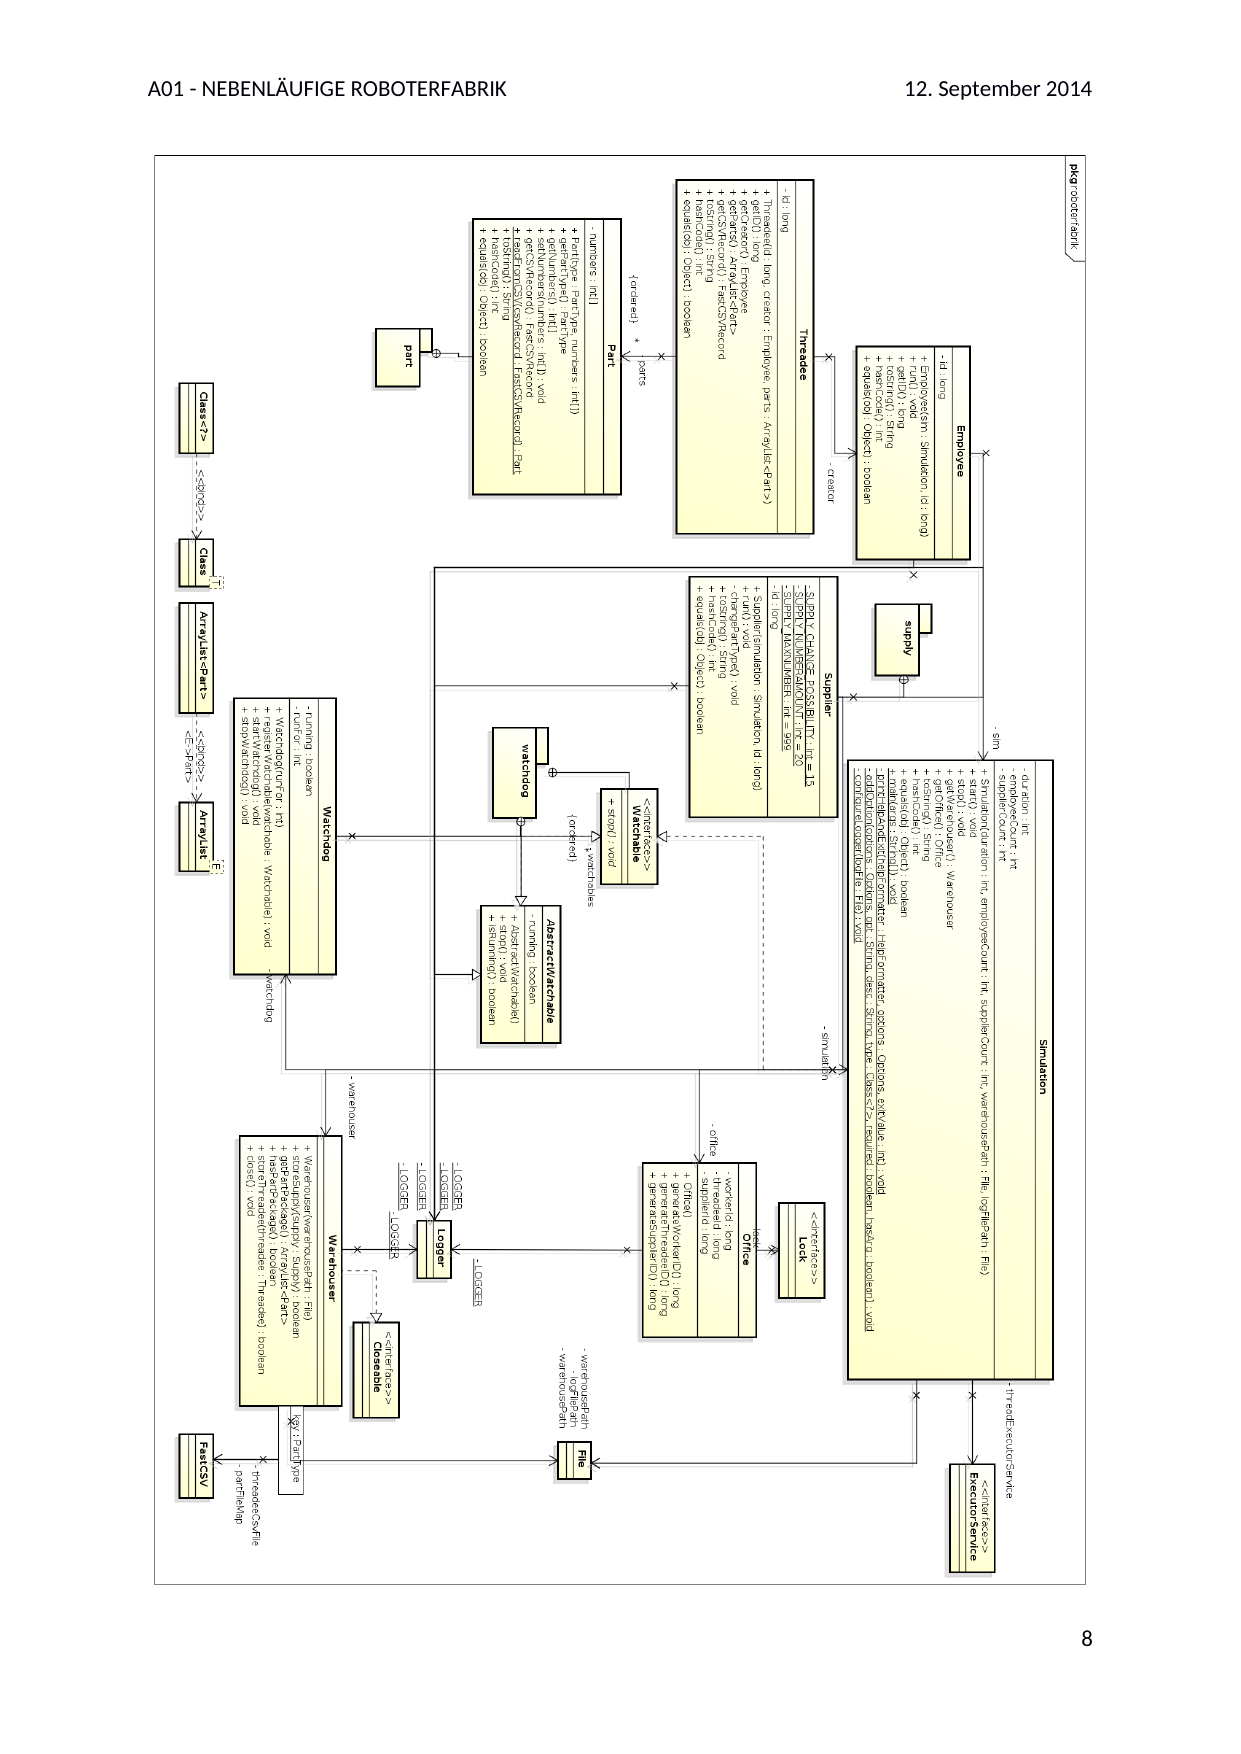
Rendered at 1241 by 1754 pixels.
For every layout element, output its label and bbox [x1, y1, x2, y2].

picture [147, 147, 1093, 1592]
